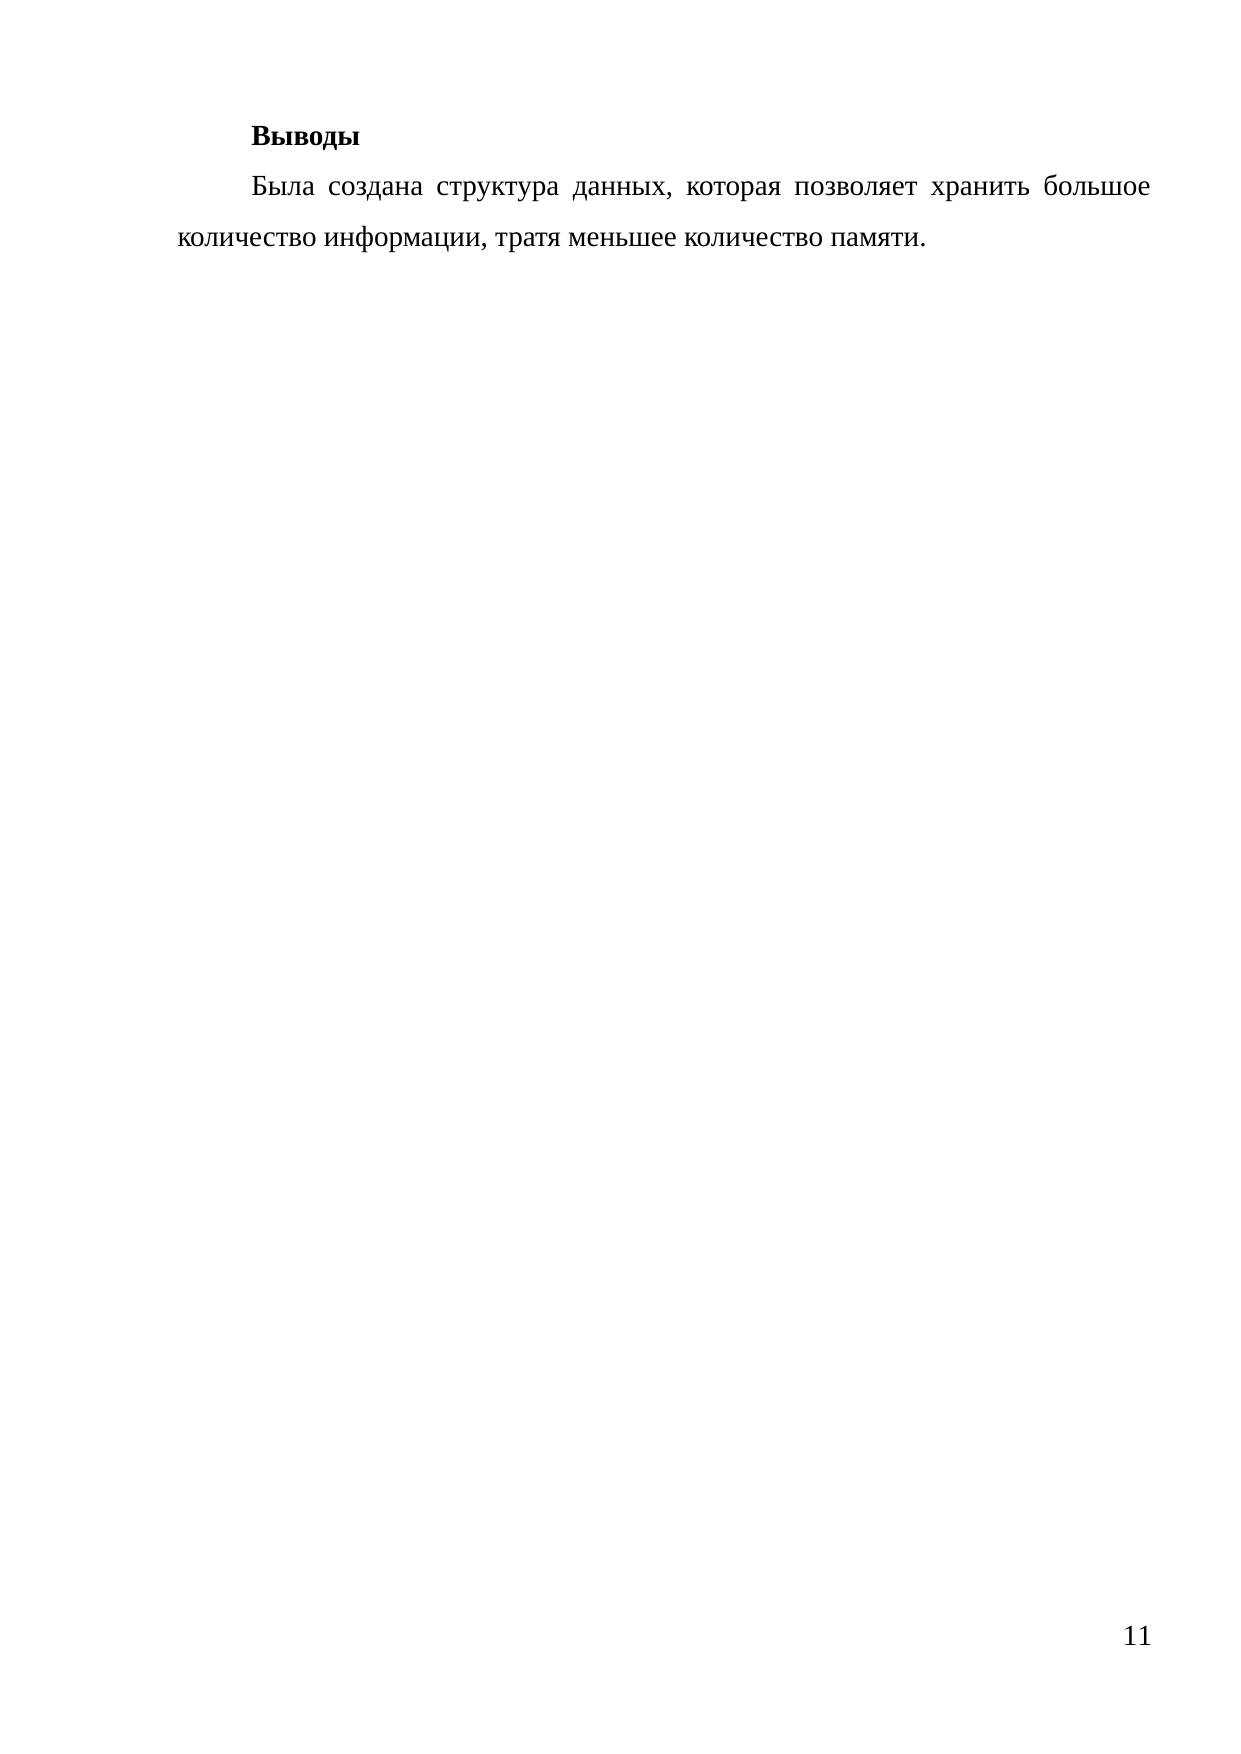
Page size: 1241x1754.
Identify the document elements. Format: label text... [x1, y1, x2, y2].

text Была создана структура данных, которая позволяет хранить большое количество информации, тратя меньшее количество памяти. [177, 168, 1152, 252]
subtitle Выводы [177, 118, 1152, 152]
